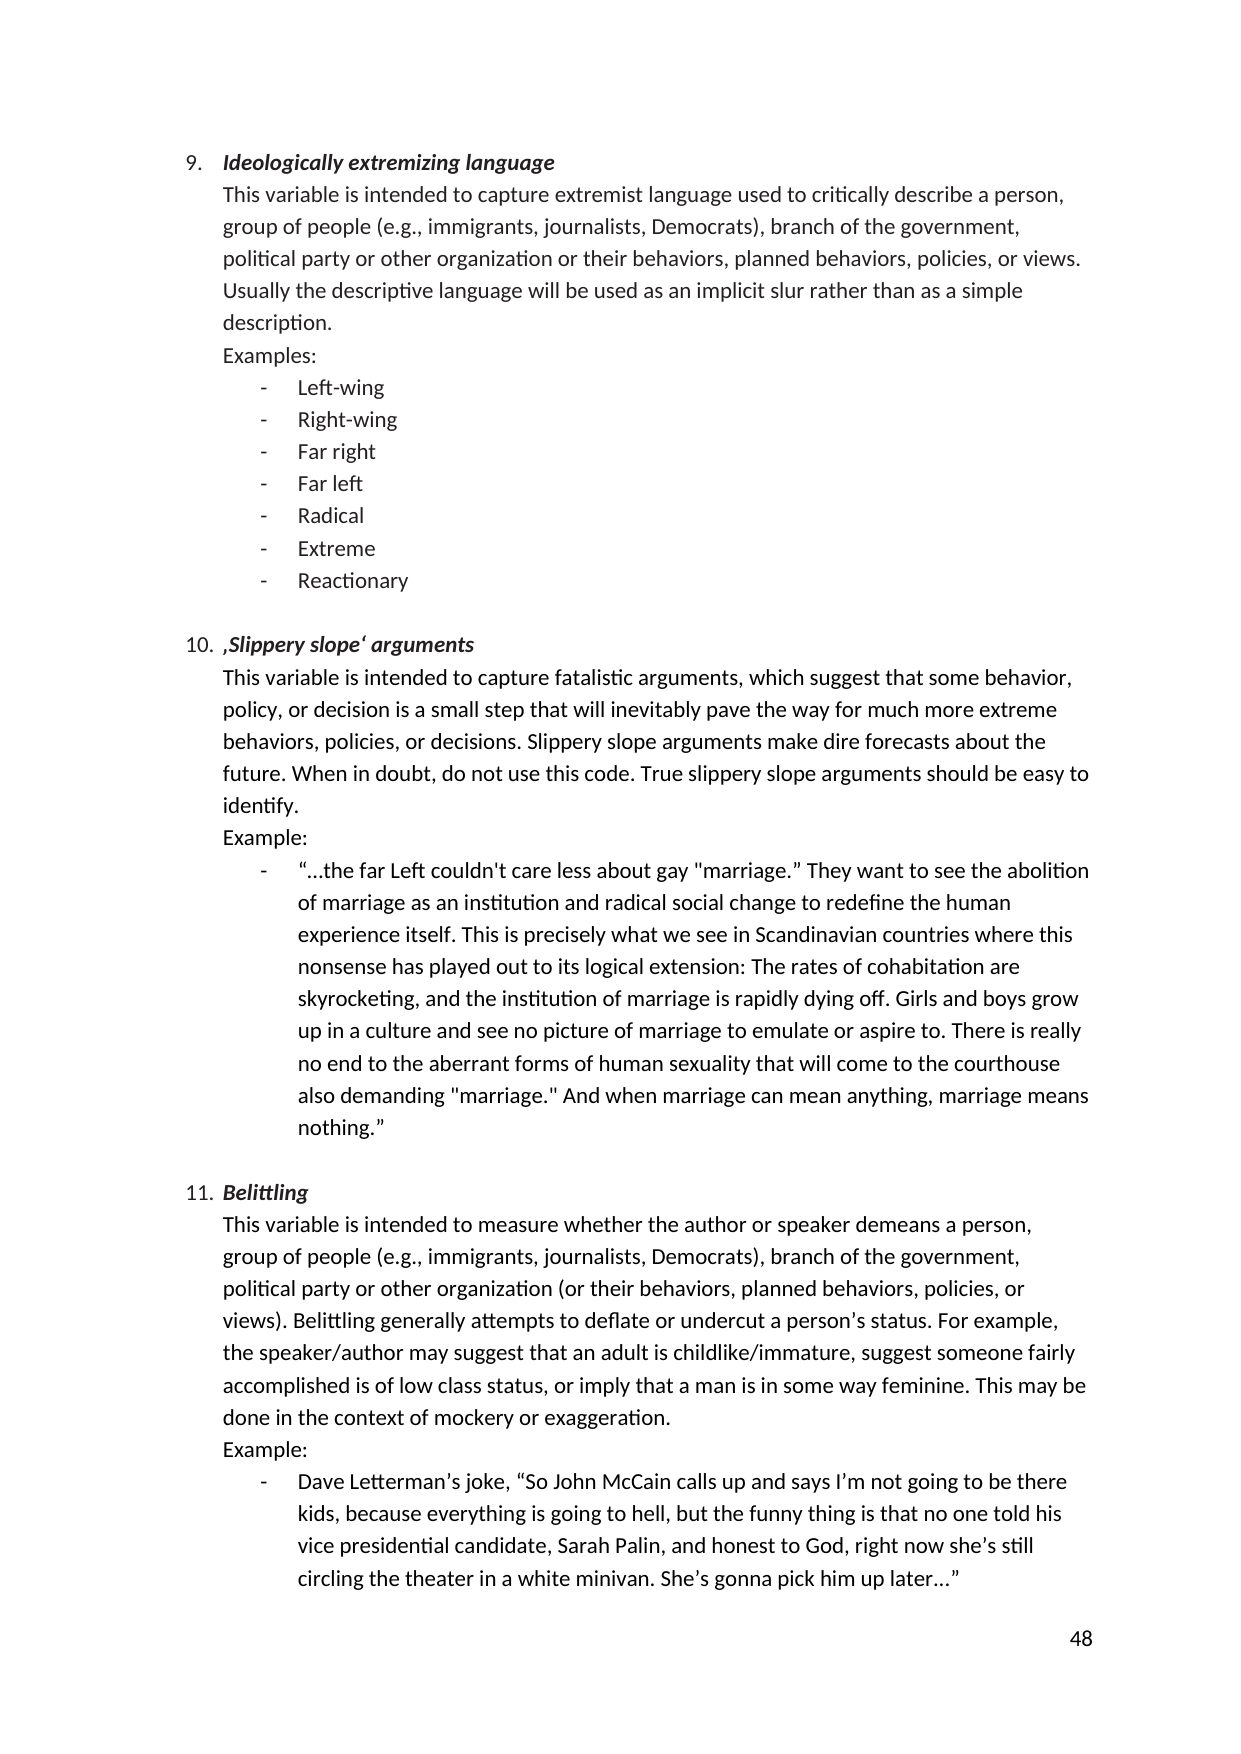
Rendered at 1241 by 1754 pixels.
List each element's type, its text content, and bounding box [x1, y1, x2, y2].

text This variable is intended to capture fatalistic arguments, which suggest that some behavior, policy, or decision is a small step that will inevitably pave the way for much more extreme behaviors, policies, or decisions. Slippery slope arguments make dire forecasts about the future. When in doubt, do not use this code. True slippery slope arguments should be easy to identify. [223, 663, 1093, 819]
text Example: [223, 1435, 1093, 1463]
list Belittling This variable is intended to measure whether the author or speaker demeans a person, group of people (e.g., immigrants, journalists, Democrats), branch of the government, political party or other organization (or their behaviors, planned behaviors, policies, or views). Belittling generally attempts to deflate or undercut a person’s status. For example, the speaker/author may suggest that an adult is childlike/immature, suggest someone fairly accomplished is of low class status, or imply that a man is in some way feminine. This may be done in the context of mockery or exaggeration. [185, 1178, 1093, 1431]
text Example: [223, 823, 1093, 852]
list Radical [260, 502, 1093, 530]
list “…the far Left couldn't care less about gay "marriage.” They want to see the abolition of marriage as an institution and radical social change to redefine the human experience itself. This is precisely what we see in Scandinavian countries where this nonsense has played out to its logical extension: The rates of cohabitation are skyrocketing, and the institution of marriage is rapidly dying off. Girls and boys grow up in a culture and see no picture of marriage to emulate or aspire to. There is really no end to the aberrant forms of human sexuality that will come to the courthouse also demanding "marriage." And when marriage can mean anything, marriage means nothing.” [260, 856, 1093, 1141]
list Reactionary [260, 566, 1093, 594]
list Dave Letterman’s joke, “So John McCain calls up and says I’m not going to be there kids, because everything is going to hell, but the funny thing is that no one told his vice presidential candidate, Sarah Palin, and honest to God, right now she’s still circling the theater in a white minivan. She’s gonna pick him up later...” [260, 1467, 1093, 1592]
list Far right [260, 437, 1093, 465]
list Far left [260, 469, 1093, 497]
list Left-wing [260, 373, 1093, 401]
list Right-wing [260, 405, 1093, 433]
list Extreme [260, 534, 1093, 562]
list ‚Slippery slope‘ arguments [185, 630, 1093, 658]
text Examples: [223, 341, 1093, 369]
list Ideologically extremizing language This variable is intended to capture extremist language used to critically describe a person, group of people (e.g., immigrants, journalists, Democrats), branch of the government, political party or other organization or their behaviors, planned behaviors, policies, or views. Usually the descriptive language will be used as an implicit slur rather than as a simple description. [185, 148, 1093, 337]
